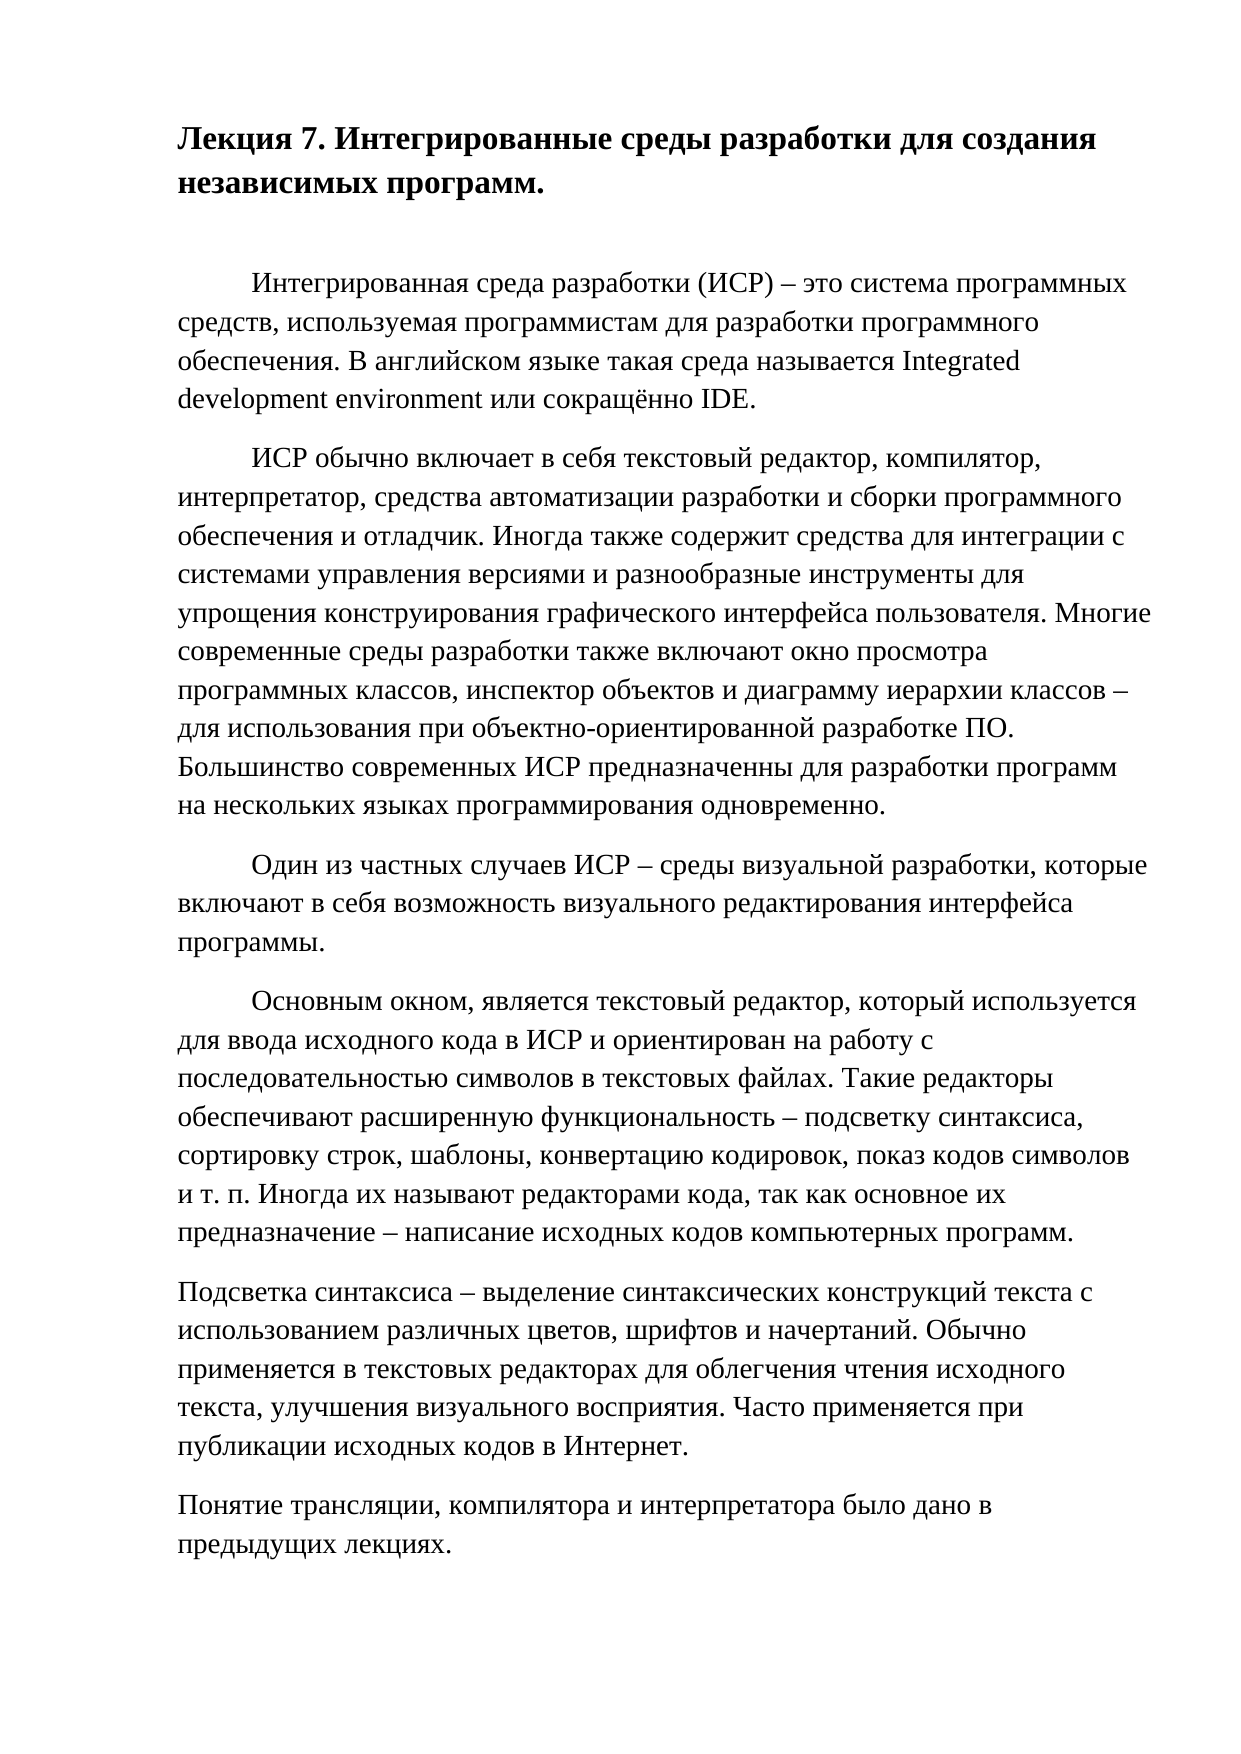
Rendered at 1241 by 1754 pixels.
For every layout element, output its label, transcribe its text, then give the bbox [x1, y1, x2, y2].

text Лекция 7. Интегрированные среды разработки для создания независимых программ. [177, 118, 1152, 201]
text Основным окном, является текстовый редактор, который используется для ввода исходного кода в ИСР и ориентирован на работу с последовательностью символов в текстовых файлах. Такие редакторы обеспечивают расширенную функциональность – подсветку синтаксиса, сортировку строк, шаблоны, конвертацию кодировок, показ кодов символов и т. п. Иногда их называют редакторами кода, так как основное их предназначение – написание исходных кодов компьютерных программ. [177, 983, 1152, 1248]
text ИСР обычно включает в себя текстовый редактор, компилятор, интерпретатор, средства автоматизации разработки и сборки программного обеспечения и отладчик. Иногда также содержит средства для интеграции с системами управления версиями и разнообразные инструменты для упрощения конструирования графического интерфейса пользователя. Многие современные среды разработки также включают окно просмотра программных классов, инспектор объектов и диаграмму иерархии классов – для использования при объектно-ориентированной разработке ПО. Большинство современных ИСР предназначенны для разработки программ на нескольких языках программирования одновременно. [177, 441, 1152, 821]
text Понятие трансляции, компилятора и интерпретатора было дано в предыдущих лекциях. [177, 1487, 1152, 1559]
text Один из частных случаев ИСР – среды визуальной разработки, которые включают в себя возможность визуального редактирования интерфейса программы. [177, 847, 1152, 957]
text Интегрированная среда разработки (ИСР) – это система программных средств, используемая программистам для разработки программного обеспечения. В английском языке такая среда называется Integrated development environment или сокращённо IDE. [177, 227, 1152, 415]
text Подсветка синтаксиса – выделение синтаксических конструкций текста с использованием различных цветов, шрифтов и начертаний. Обычно применяется в текстовых редакторах для облегчения чтения исходного текста, улучшения визуального восприятия. Часто применяется при публикации исходных кодов в Интернет. [177, 1274, 1152, 1462]
